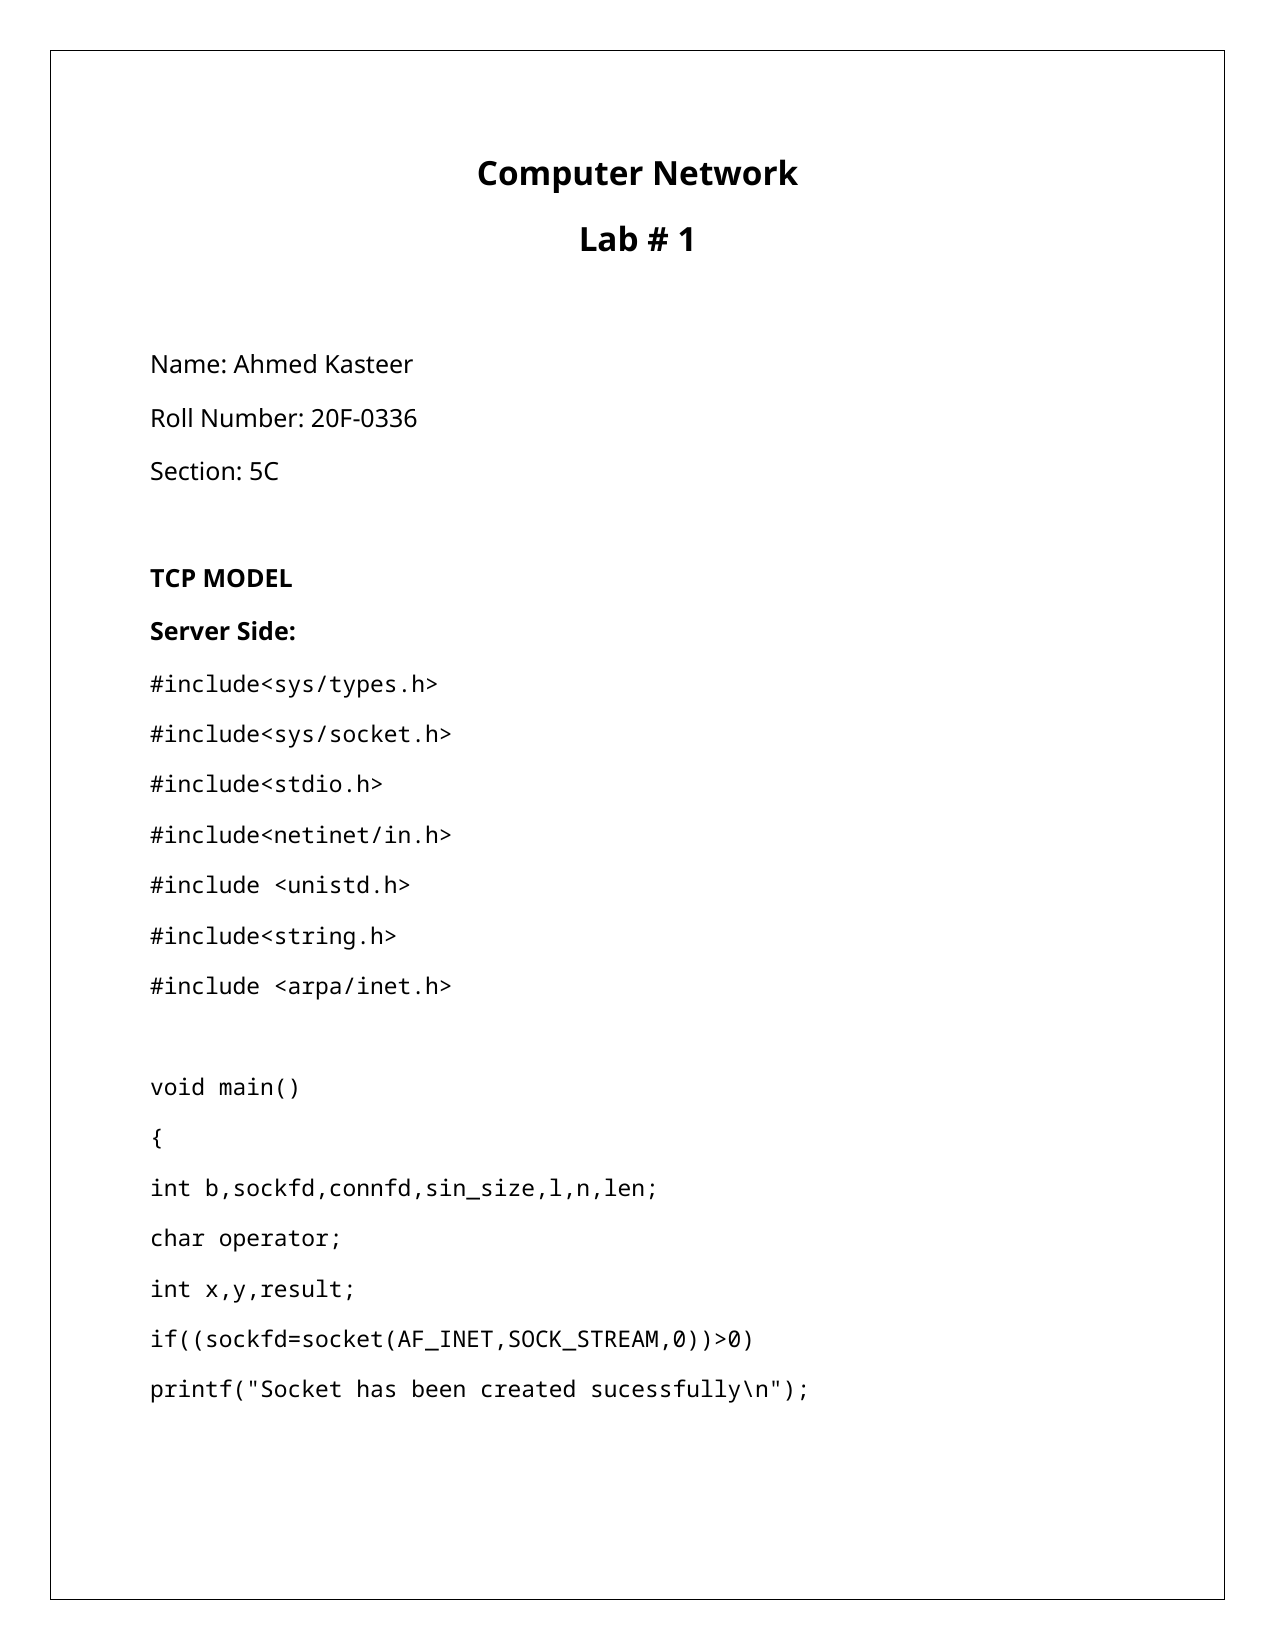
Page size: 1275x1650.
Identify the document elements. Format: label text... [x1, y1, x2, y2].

text #include<sys/types.h> [150, 667, 1125, 699]
text Server Side: [150, 614, 1125, 648]
text #include <arpa/inet.h> [150, 970, 1125, 1001]
text #include<string.h> [150, 919, 1125, 951]
text printf("Socket has been created sucessfully\n"); [150, 1373, 1125, 1404]
text char operator; [150, 1222, 1125, 1253]
text int b,sockfd,connfd,sin_size,l,n,len; [150, 1172, 1125, 1203]
text #include<stdio.h> [150, 768, 1125, 799]
text #include<sys/socket.h> [150, 718, 1125, 749]
text Name: Ahmed Kasteer [150, 347, 1125, 381]
text { [150, 1121, 1125, 1152]
text int x,y,result; [150, 1272, 1125, 1304]
text Lab # 1 [150, 216, 1125, 261]
text #include<netinet/in.h> [150, 819, 1125, 850]
text void main() [150, 1071, 1125, 1102]
text Computer Network [150, 150, 1125, 195]
text #include <unistd.h> [150, 869, 1125, 900]
text Roll Number: 20F-0336 [150, 400, 1125, 434]
text Section: 5C [150, 454, 1125, 488]
text TCP MODEL [150, 561, 1125, 595]
text if((sockfd=socket(AF_INET,SOCK_STREAM,0))>0) [150, 1323, 1125, 1354]
